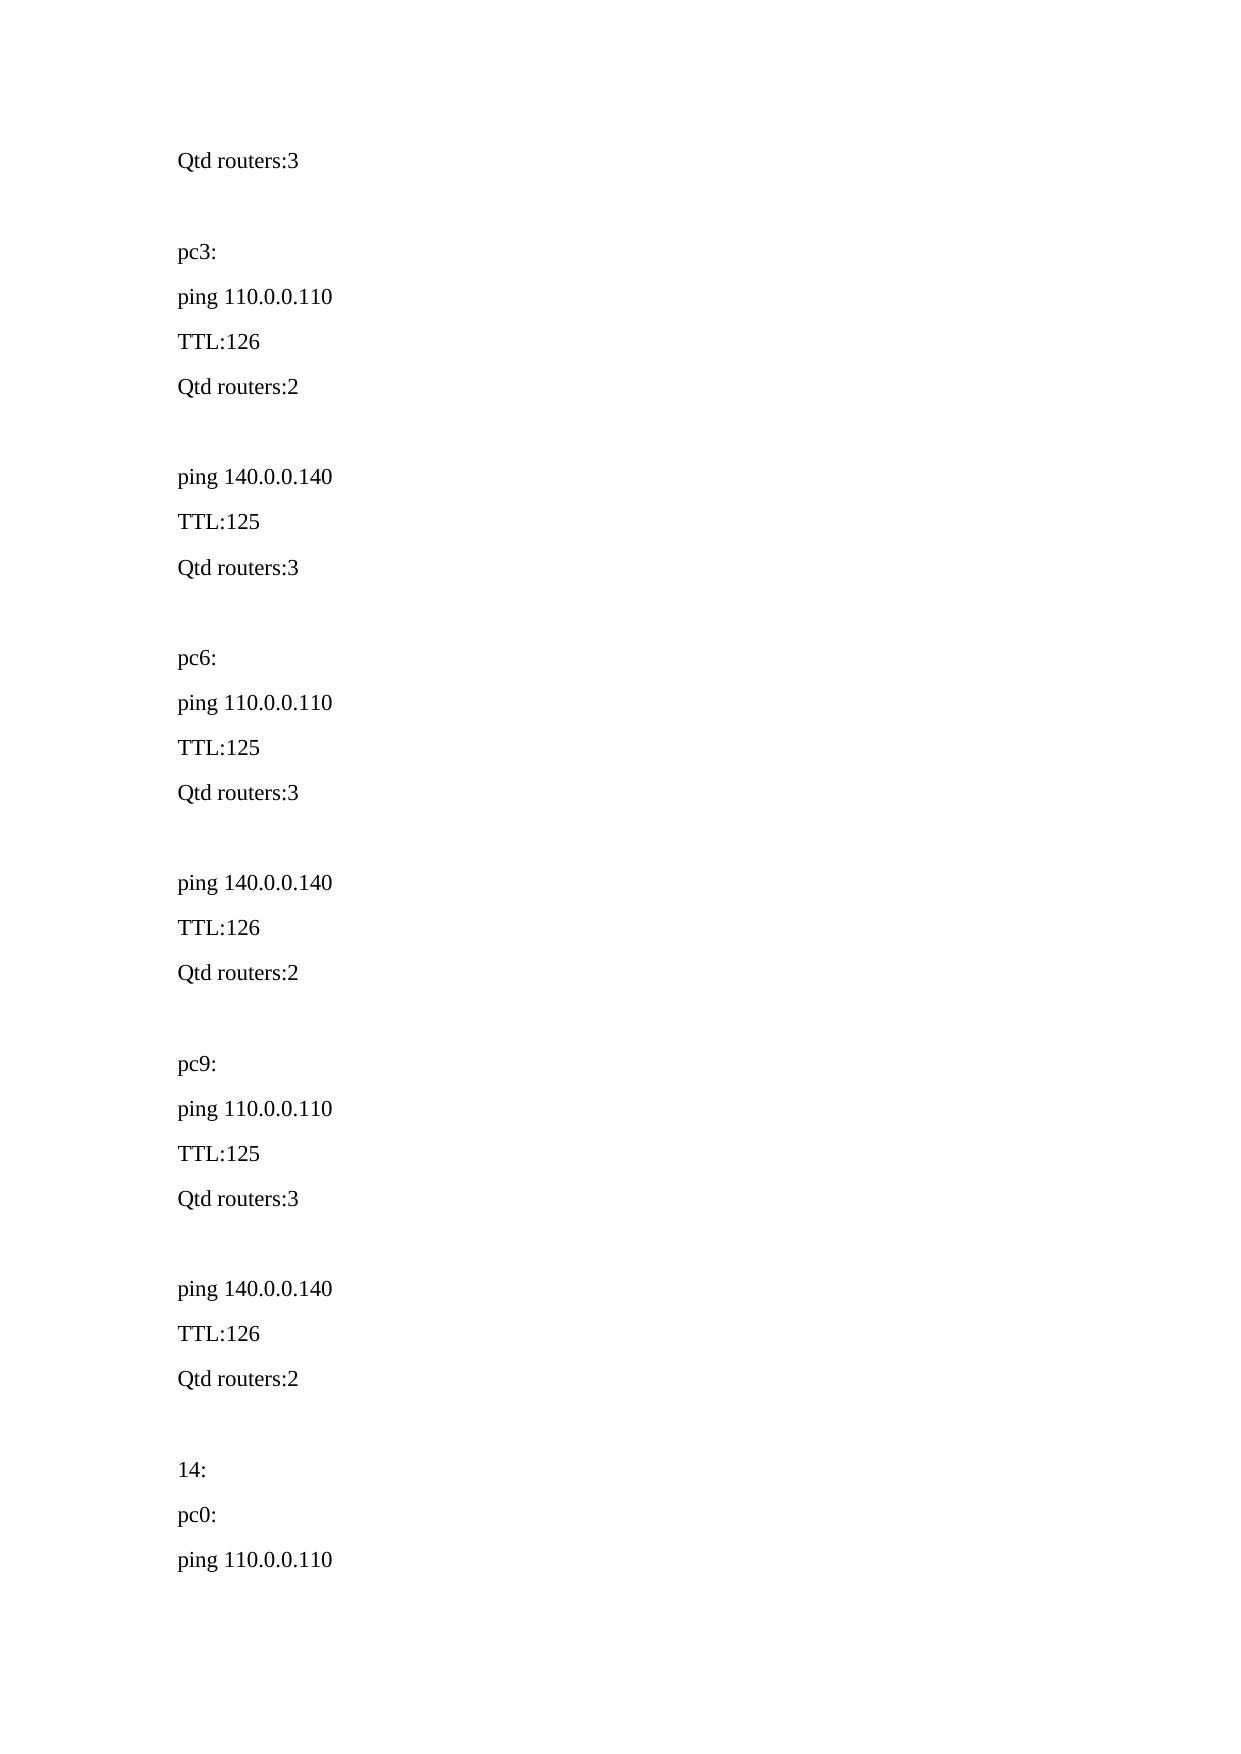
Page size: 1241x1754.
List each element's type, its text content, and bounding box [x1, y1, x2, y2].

text Qtd routers:3 [177, 1185, 1063, 1211]
text pc9: [177, 1050, 1063, 1076]
text TTL:126 [177, 1320, 1063, 1347]
text Qtd routers:3 [177, 779, 1063, 805]
text Qtd routers:3 [177, 148, 1063, 174]
text TTL:125 [177, 508, 1063, 535]
text Qtd routers:3 [177, 553, 1063, 580]
text ping 140.0.0.140 [177, 1275, 1063, 1302]
text Qtd routers:2 [177, 959, 1063, 986]
text 14: [177, 1456, 1063, 1482]
text ping 110.0.0.110 [177, 283, 1063, 309]
text Qtd routers:2 [177, 1365, 1063, 1392]
text ping 140.0.0.140 [177, 869, 1063, 896]
text TTL:125 [177, 734, 1063, 760]
text TTL:126 [177, 328, 1063, 354]
text TTL:126 [177, 914, 1063, 941]
text TTL:125 [177, 1140, 1063, 1166]
text ping 110.0.0.110 [177, 1095, 1063, 1121]
text ping 140.0.0.140 [177, 463, 1063, 490]
text ping 110.0.0.110 [177, 689, 1063, 715]
text pc0: [177, 1501, 1063, 1527]
text Qtd routers:2 [177, 373, 1063, 399]
text ping 110.0.0.110 [177, 1546, 1063, 1572]
text pc6: [177, 644, 1063, 670]
text pc3: [177, 238, 1063, 264]
